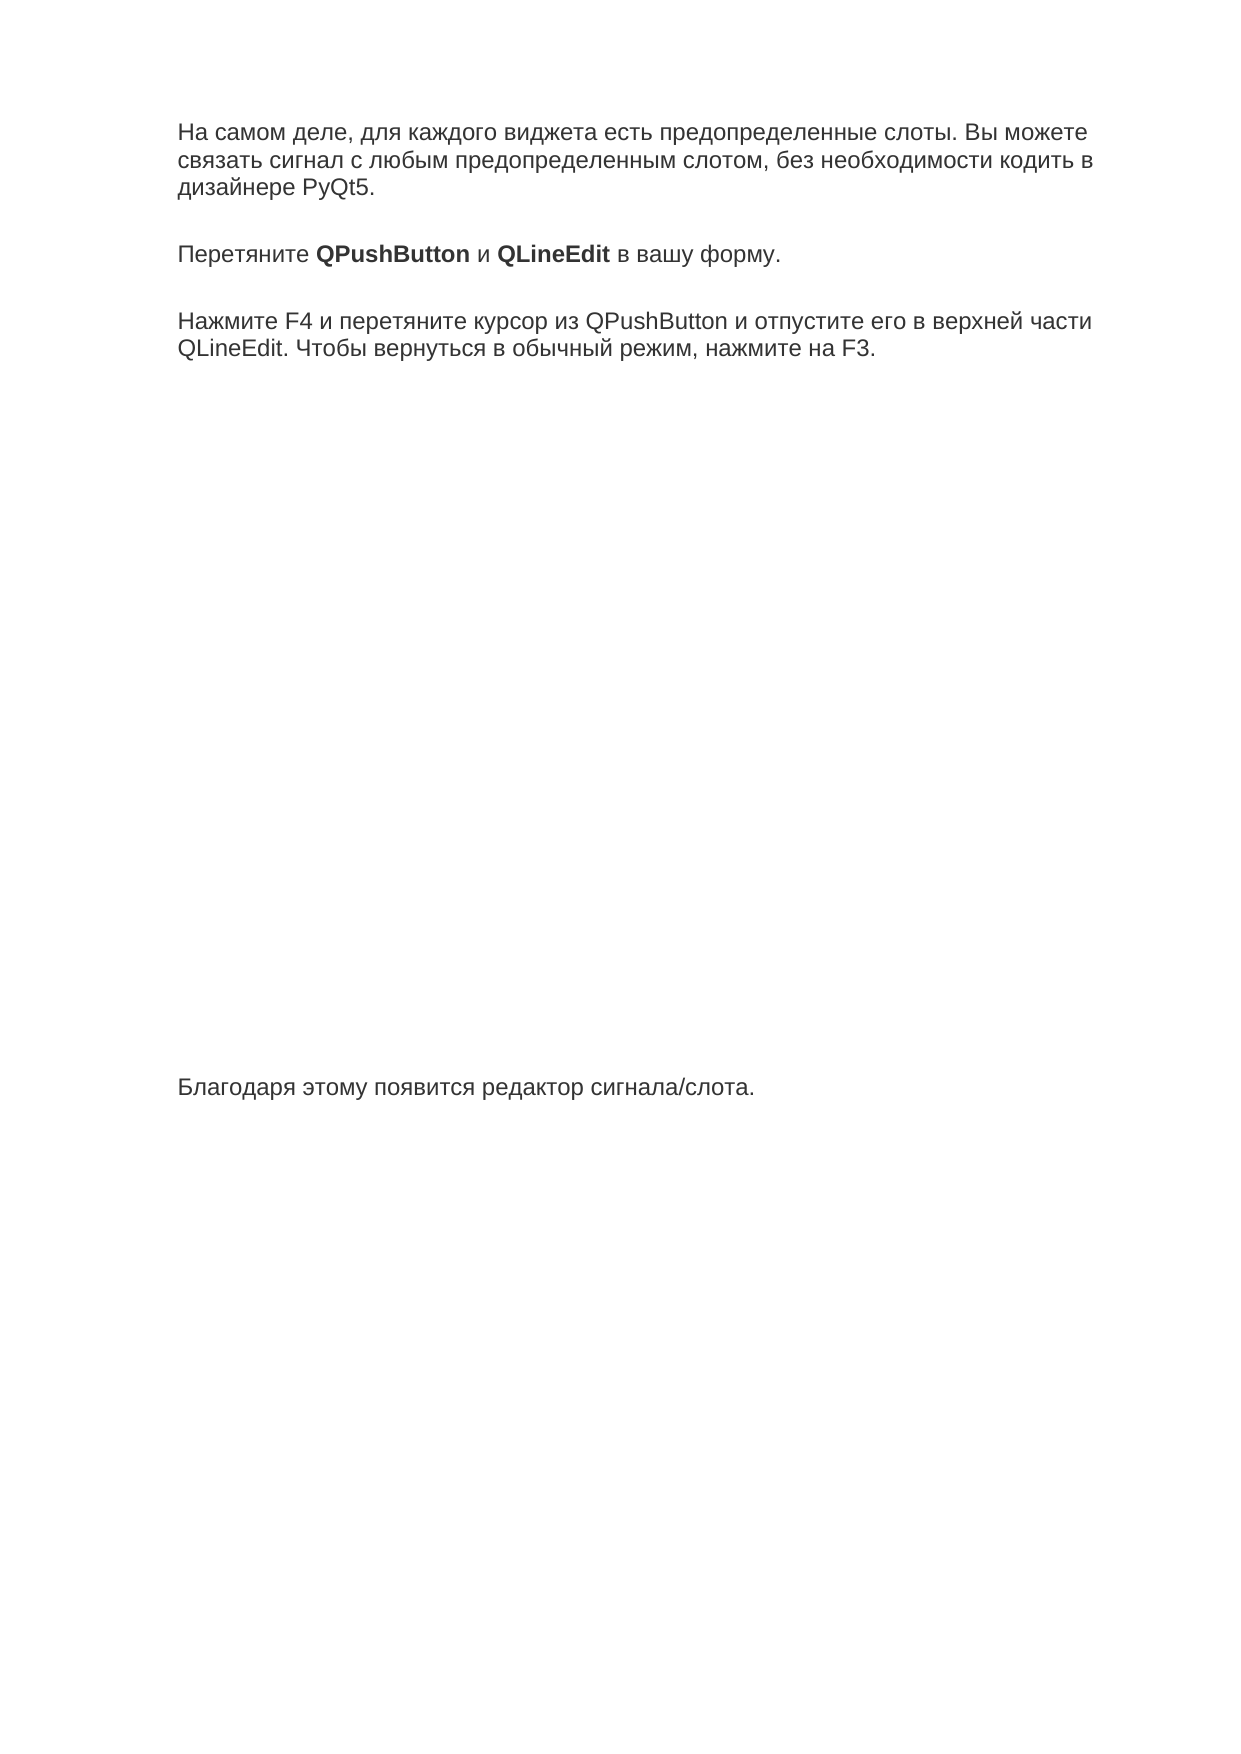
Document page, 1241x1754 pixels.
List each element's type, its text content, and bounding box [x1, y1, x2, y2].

text Благодаря этому появится редактор сигнала/слота. [177, 1073, 1152, 1101]
text Нажмите F4 и перетяните курсор из QPushButton и отпустите его в верхней части QLineEdit. Чтобы вернуться в обычный режим, нажмите на F3. [177, 307, 1152, 362]
text На самом деле, для каждого виджета есть предопределенные слоты. Вы можете связать сигнал с любым предопределенным слотом, без необходимости кодить в дизайнере PyQt5. [177, 118, 1152, 201]
text Перетяните QPushButton и QLineEdit в вашу форму. [177, 240, 1152, 268]
